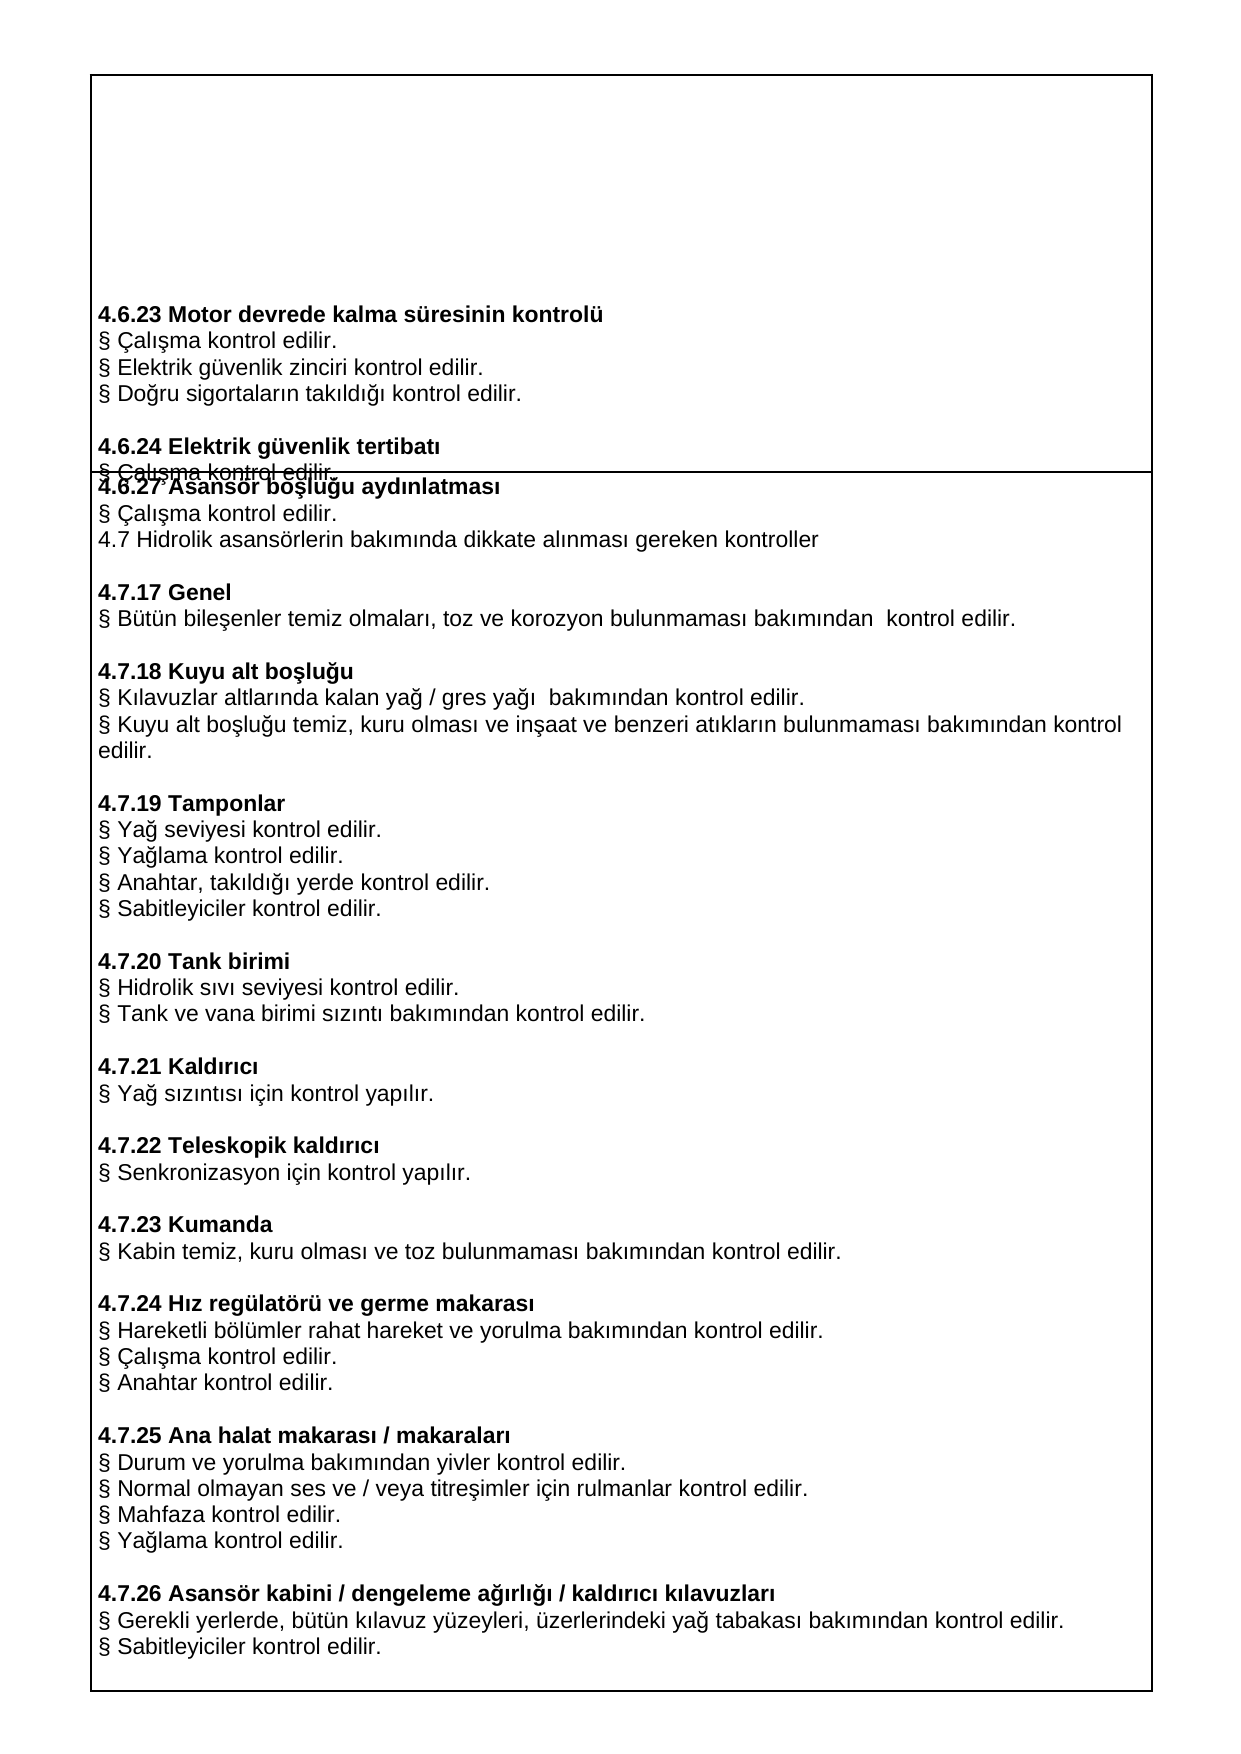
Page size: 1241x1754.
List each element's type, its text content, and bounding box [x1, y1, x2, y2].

table_cell 4.6.27 Asansör boşluğu aydınlatması § Çalışma kontrol edilir. 4.7 Hidrolik asansörlerin bakımında dikkate alınması gereken kontroller 4.7.17 Genel § Bütün bileşenler temiz olmaları, toz ve korozyon bulunmaması bakımından kontrol edilir. 4.7.18 Kuyu alt boşluğu § Kılavuzlar altlarında kalan yağ / gres yağı bakımından kontrol edilir. § Kuyu alt boşluğu temiz, kuru olması ve inşaat ve benzeri atıkların bulunmaması bakımından kontrol edilir. 4.7.19 Tamponlar § Yağ seviyesi kontrol edilir. § Yağlama kontrol edilir. § Anahtar, takıldığı yerde kontrol edilir. § Sabitleyiciler kontrol edilir. 4.7.20 Tank birimi § Hidrolik sıvı seviyesi kontrol edilir. § Tank ve vana birimi sızıntı bakımından kontrol edilir. 4.7.21 Kaldırıcı § Yağ sızıntısı için kontrol yapılır. 4.7.22 Teleskopik kaldırıcı § Senkronizasyon için kontrol yapılır. 4.7.23 Kumanda § Kabin temiz, kuru olması ve toz bulunmaması bakımından kontrol edilir. 4.7.24 Hız regülatörü ve germe makarası § Hareketli bölümler rahat hareket ve yorulma bakımından kontrol edilir. § Çalışma kontrol edilir. § Anahtar kontrol edilir. 4.7.25 Ana halat makarası / makaraları § Durum ve yorulma bakımından yivler kontrol edilir. § Normal olmayan ses ve / veya titreşimler için rulmanlar kontrol edilir. § Mahfaza kontrol edilir. § Yağlama kontrol edilir. 4.7.26 Asansör kabini / dengeleme ağırlığı / kaldırıcı kılavuzları § Gerekli yerlerde, bütün kılavuz yüzeyleri, üzerlerindeki yağ tabakası bakımından kontrol edilir. § Sabitleyiciler kontrol edilir. 4.7.27 Asansör kabini / dengeleme ağırlığı / kaldırıcı kılavuz pabuçları § Kılavuz pabuçları / tekerlekleri yorulma bakımından kontrol edilir. § Sabitleyiciler kontrol edilir. § Gerekli olan yerde yağlama kontrol edilir. 4.7.28 Elektrik kablo sistemi § Yalıtım kontrol edilir. 4.7.29 Asansör kabini § Acil durum aydınlatması, asansör kabini düğmeleri, anahtarlar kontrol edilir. § Panellerin ve tavanın sabitleyicileri kontrol edilir [92, 473, 1151, 1690]
